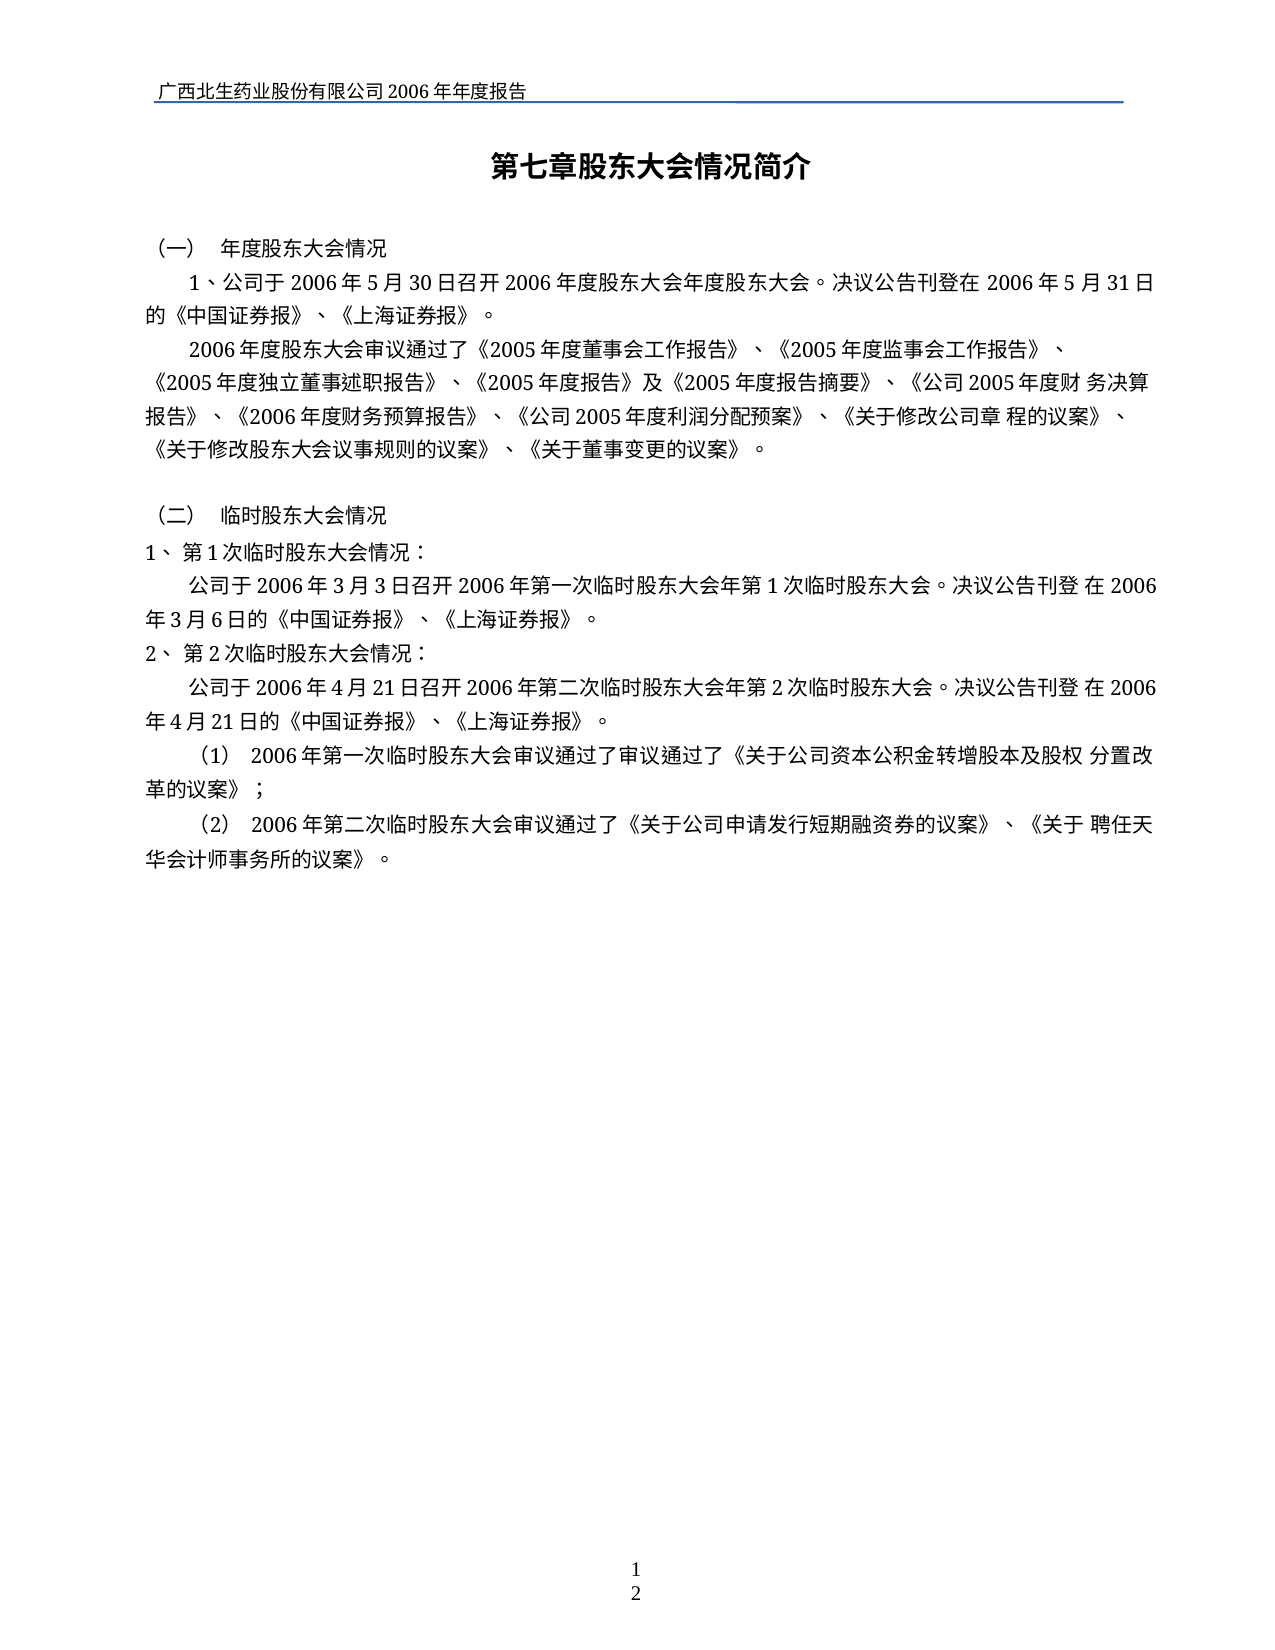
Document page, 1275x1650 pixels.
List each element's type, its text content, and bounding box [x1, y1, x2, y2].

text 第七章股东大会情况简介 [145, 146, 1157, 186]
text （一） 年度股东大会情况 [145, 229, 1157, 263]
text （2） 2006年第二次临时股东大会审议通过了《关于公司申请发行短期融资券的议案》、《关于 聘任天华会计师事务所的议案》。 [145, 804, 1157, 874]
text 公司于2006年3月3日召开2006年第一次临时股东大会年第1次临时股东大会。决议公告刊登 在2006年3月6日的《中国证券报》、《上海证券报》。 [145, 567, 1157, 634]
text 《2005年度独立董事述职报告》、《2005年度报告》及《2005年度报告摘要》、《公司2005年度财 务决算报告》、《2006年度财务预算报告》、《公司2005年度利润分配预案》、《关于修改公司章 程的议案》、《关于修改股东大会议事规则的议案》、《关于董事变更的议案》。 [145, 364, 1157, 465]
text （1） 2006年第一次临时股东大会审议通过了审议通过了《关于公司资本公积金转增股本及股权 分置改革的议案》； [145, 736, 1157, 804]
text 1、公司于2006年5月30日召开2006年度股东大会年度股东大会。决议公告刊登在2006年5 月31日的《中国证券报》、《上海证券报》。 [145, 263, 1157, 331]
text 1、 第1次临时股东大会情况： [145, 538, 1157, 567]
text 2、 第2次临时股东大会情况： [145, 634, 1157, 668]
text 公司于2006年4月21日召开2006年第二次临时股东大会年第2次临时股东大会。决议公告刊登 在2006年4月21日的《中国证券报》、《上海证券报》。 [145, 668, 1157, 736]
text 2006年度股东大会审议通过了《2005年度董事会工作报告》、《2005年度监事会工作报告》、 [145, 331, 1157, 364]
text （二） 临时股东大会情况 [145, 496, 1157, 530]
